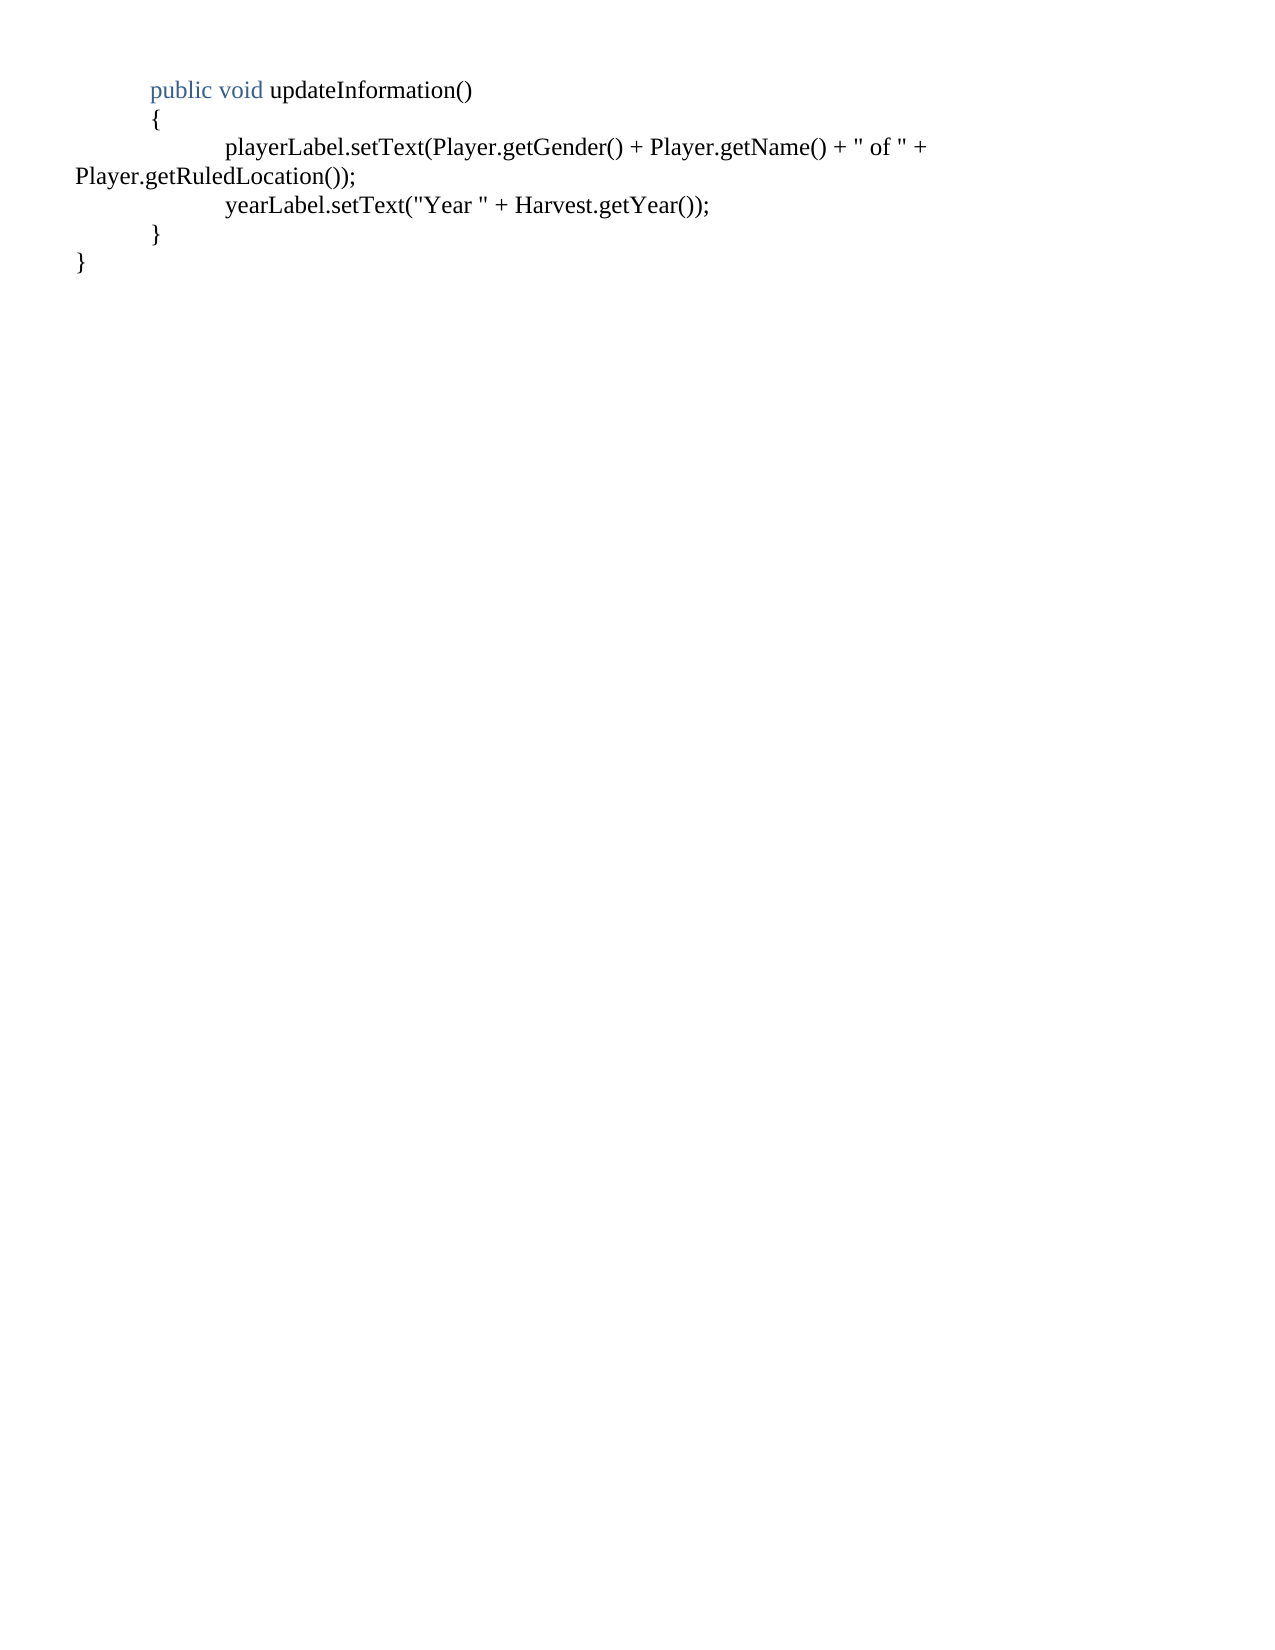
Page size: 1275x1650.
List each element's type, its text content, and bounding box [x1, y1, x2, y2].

text yearLabel.setText("Year " + Harvest.getYear()); [75, 190, 1200, 219]
text public void updateInformation() [75, 75, 1200, 104]
text playerLabel.setText(Player.getGender() + Player.getName() + " of " + Player.getRuledLocation()); [75, 132, 1200, 190]
text } [75, 219, 1200, 247]
text } [75, 247, 1200, 276]
text { [75, 104, 1200, 132]
